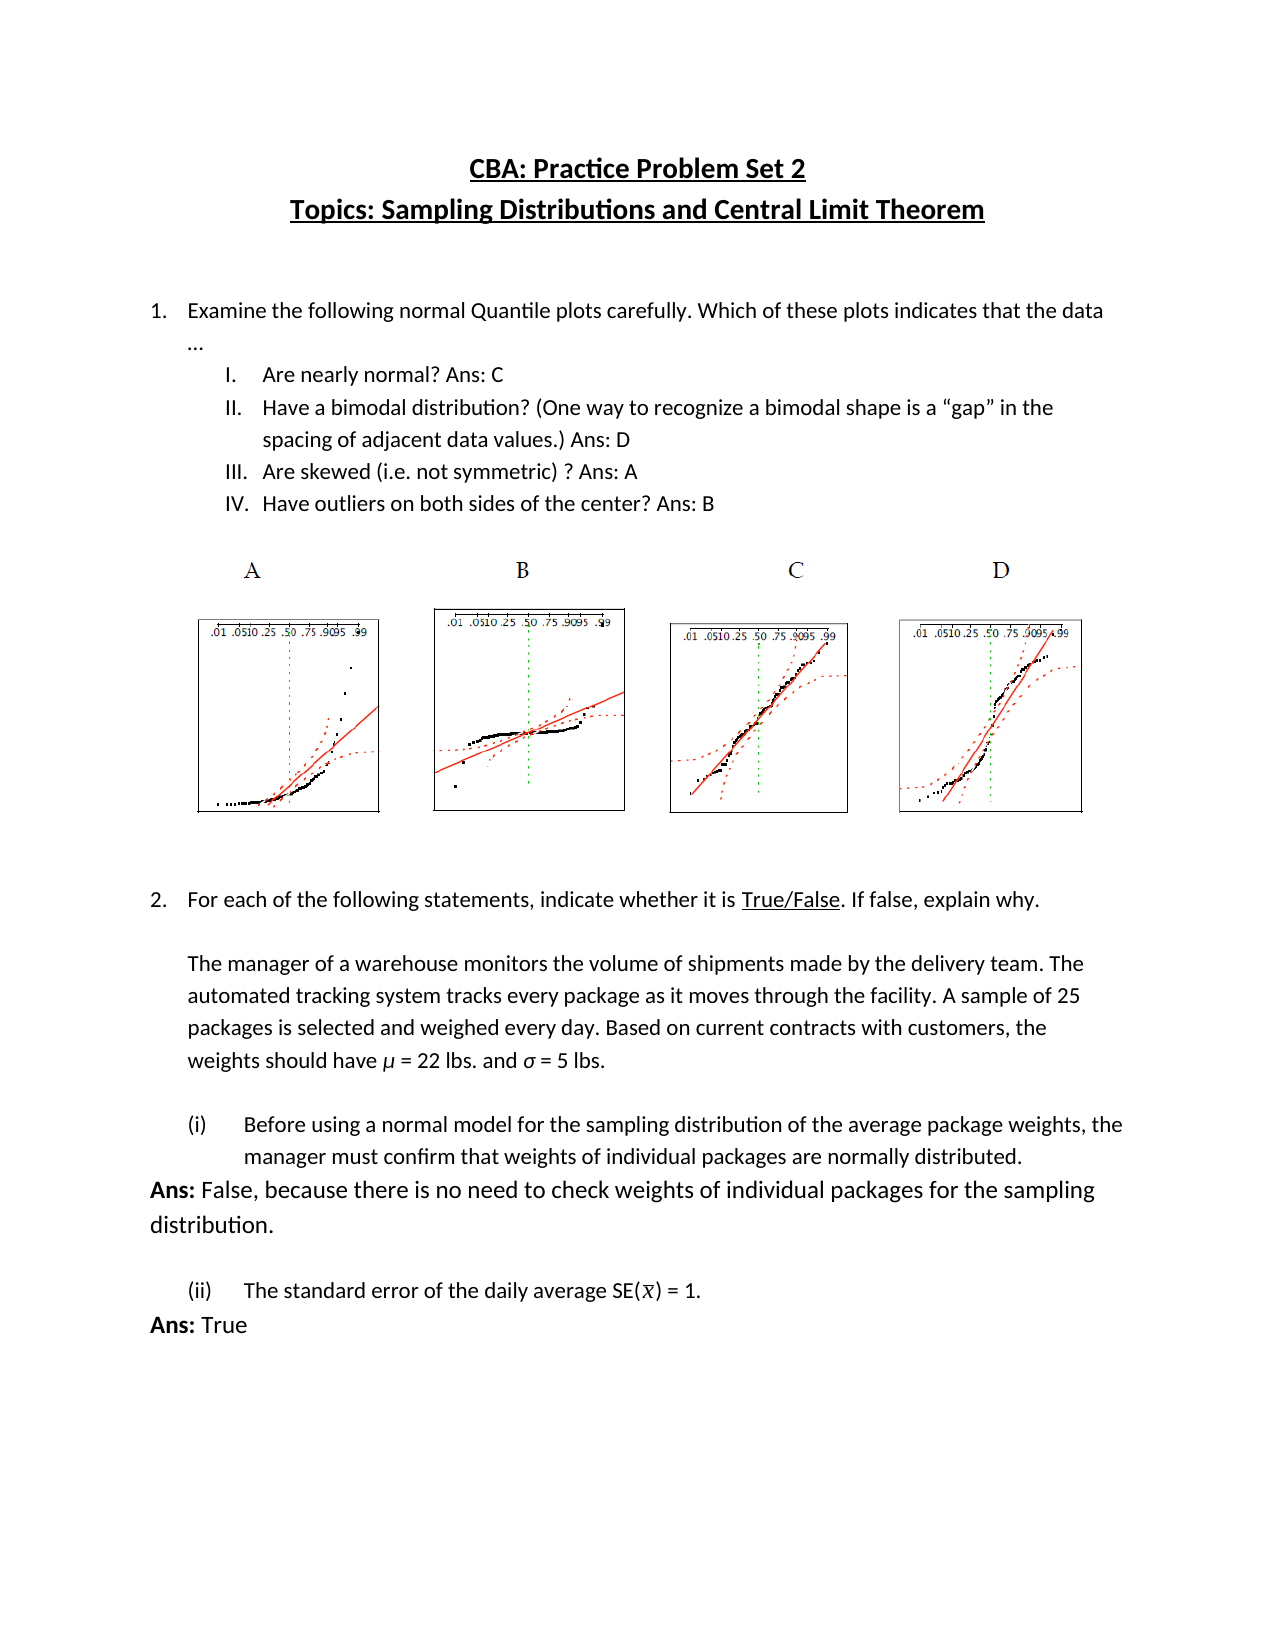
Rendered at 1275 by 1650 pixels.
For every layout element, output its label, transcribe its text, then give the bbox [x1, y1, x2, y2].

list Have outliers on both sides of the center? Ans: B [225, 489, 1125, 517]
text Ans: False, because there is no need to check weights of individual packages for the sampling distribution. [150, 1174, 1125, 1240]
text The manager of a warehouse monitors the volume of shipments made by the delivery team. The automated tracking system tracks every package as it moves through the facility. A sample of 25 packages is selected and weighed every day. Based on current contracts with customers, the weights should have μ = 22 lbs. and σ = 5 lbs. [187, 949, 1125, 1074]
list For each of the following statements, indicate whether it is True/False. If false, explain why. [150, 885, 1125, 913]
list Are skewed (i.e. not symmetric) ? Ans: A [225, 457, 1125, 485]
list The standard error of the daily average SE() = 1. [187, 1277, 1125, 1305]
list Are nearly normal? Ans: C [225, 361, 1125, 389]
text Ans: True [150, 1309, 1125, 1339]
list Before using a normal model for the sampling distribution of the average package weights, the manager must confirm that weights of individual packages are normally distributed. [187, 1110, 1125, 1170]
text Topics: Sampling Distributions and Central Limit Theorem [150, 191, 1125, 227]
text CBA: Practice Problem Set 2 [150, 150, 1125, 186]
list Examine the following normal Quantile plots carefully. Which of these plots indicates that the data … [150, 296, 1125, 356]
list Have a bimodal distribution? (One way to recognize a bimodal shape is a “gap” in the spacing of adjacent data values.) Ans: D [225, 393, 1125, 453]
